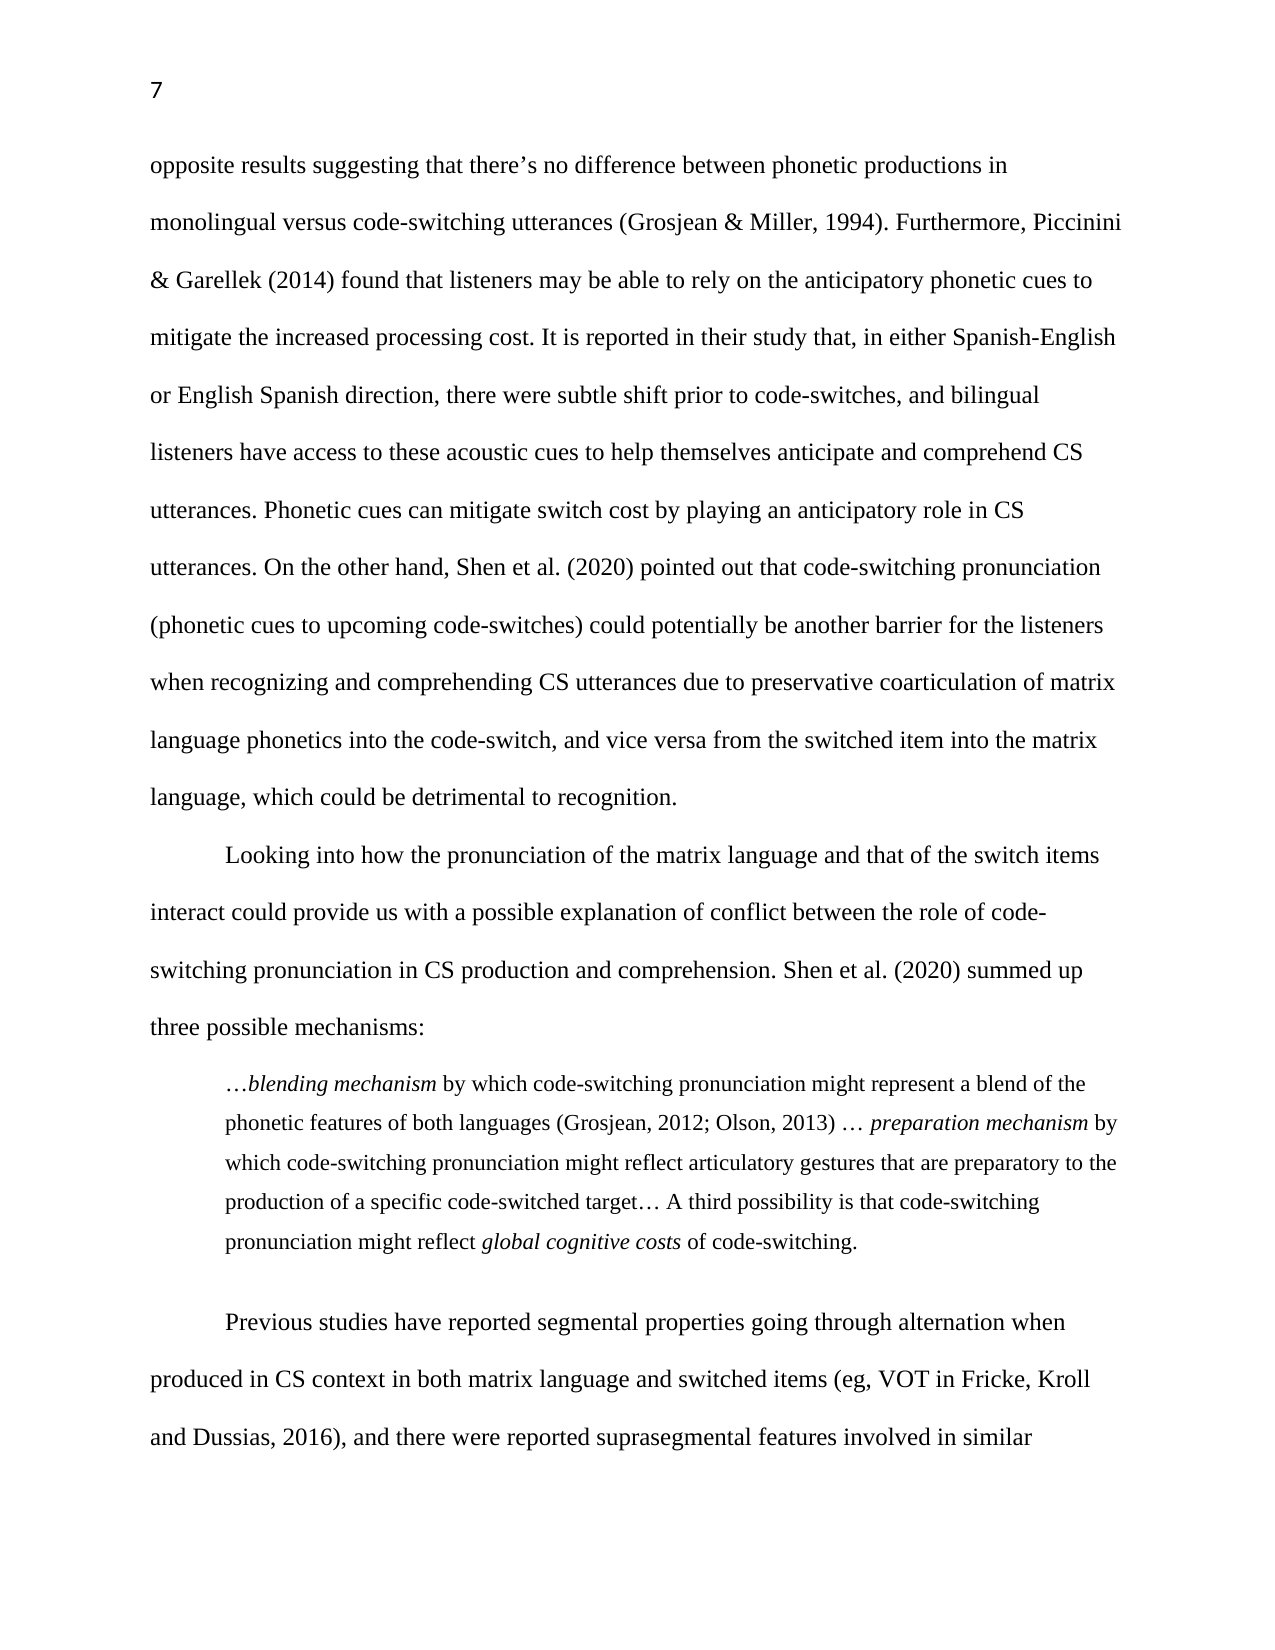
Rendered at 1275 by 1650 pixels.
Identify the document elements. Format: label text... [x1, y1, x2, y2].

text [150, 1307, 1125, 1451]
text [150, 150, 1125, 811]
text Looking into how the pronunciation of the matrix language and that of the switch items interact could provide us with a possible explanation of conflict between the role of code-switching pronunciation in CS production and comprehension. Shen et al. (2020) summed up three possible mechanisms: [150, 840, 1125, 1041]
text …blending mechanism by which code-switching pronunciation might represent a blend of the phonetic features of both languages (Grosjean, 2012; Olson, 2013) … preparation mechanism by which code-switching pronunciation might reflect articulatory gestures that are preparatory to the production of a specific code-switched target… A third possibility is that code-switching pronunciation might reflect global cognitive costs of code-switching. [225, 1070, 1125, 1254]
